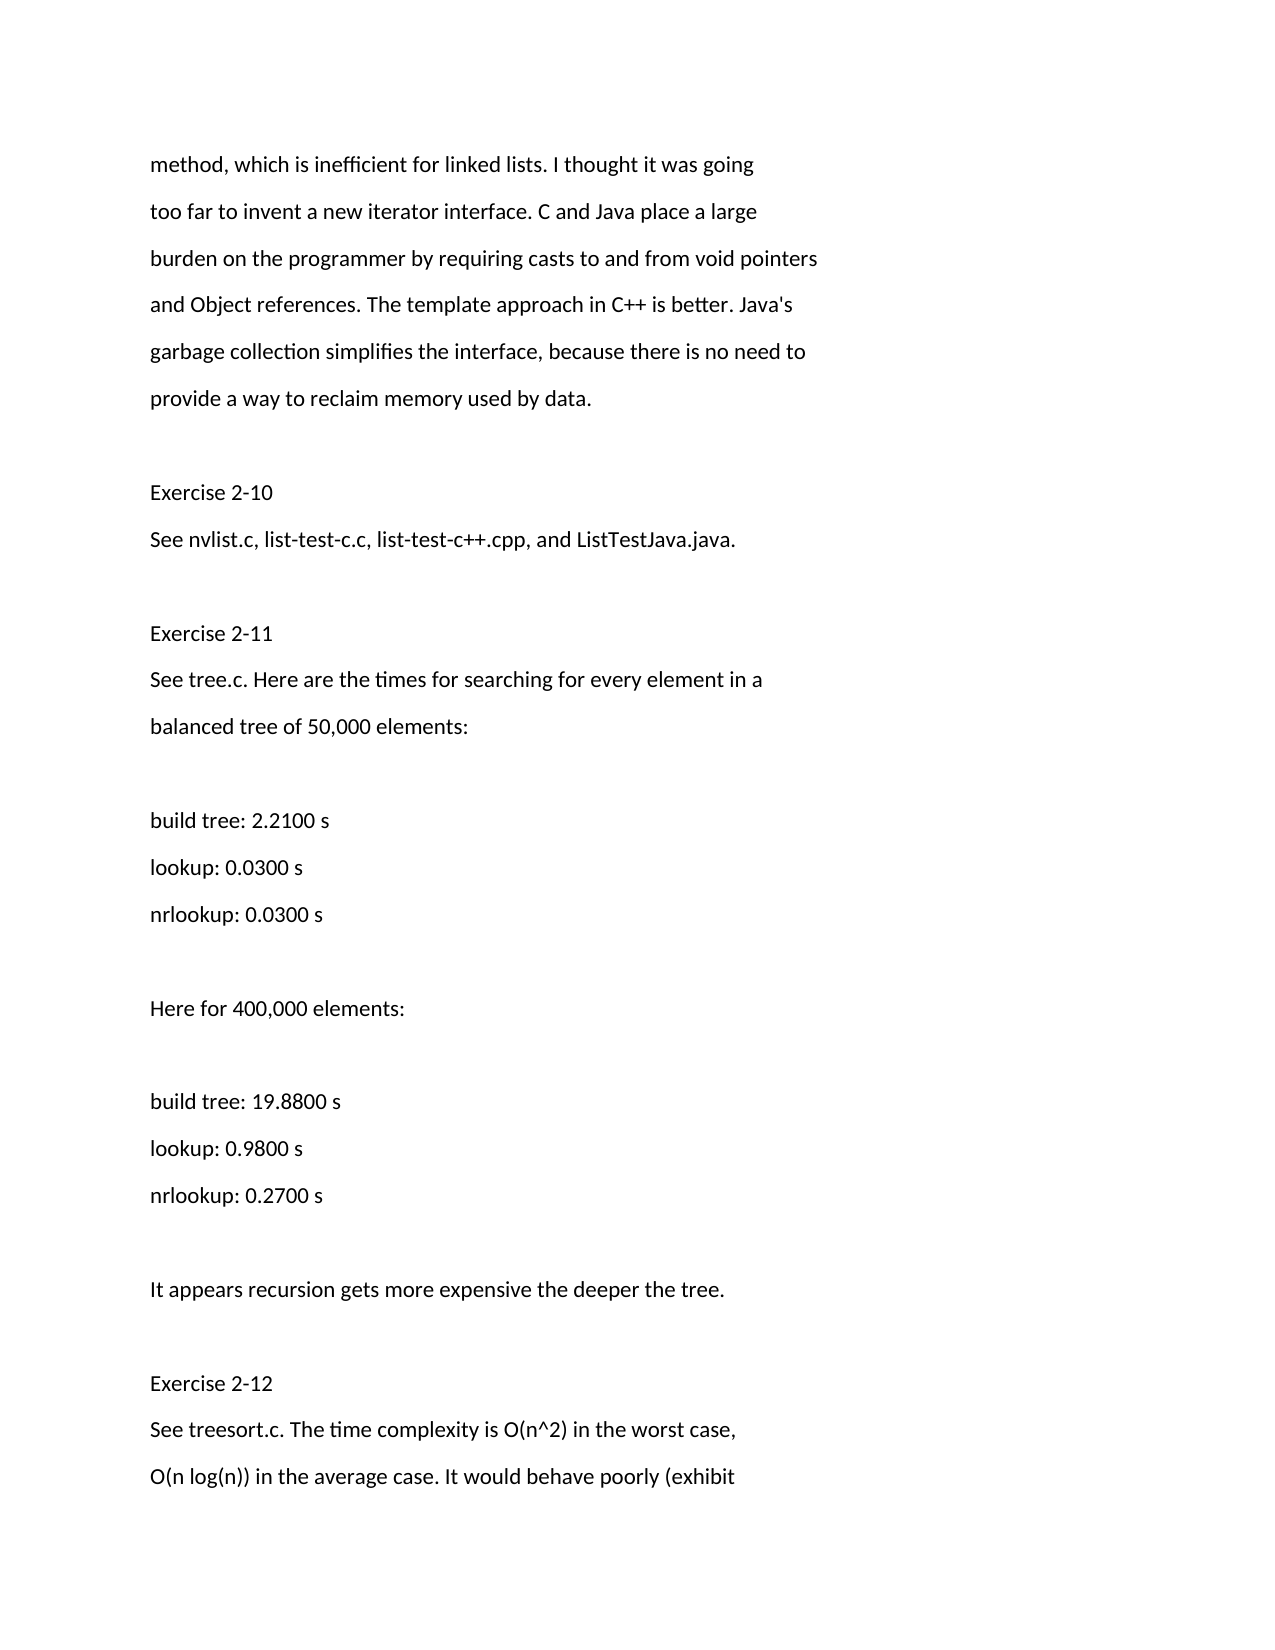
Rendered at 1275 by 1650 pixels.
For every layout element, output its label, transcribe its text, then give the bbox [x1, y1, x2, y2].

text lookup: 0.9800 s [150, 1134, 1125, 1162]
text See tree.c. Here are the times for searching for every element in a [150, 666, 1125, 694]
text build tree: 19.8800 s [150, 1087, 1125, 1116]
text too far to invent a new iterator interface. C and Java place a large [150, 197, 1125, 225]
text nrlookup: 0.2700 s [150, 1181, 1125, 1209]
text See nvlist.c, list-test-c.c, list-test-c++.cpp, and ListTestJava.java. [150, 525, 1125, 553]
text and Object references. The template approach in C++ is better. Java's [150, 291, 1125, 319]
text Here for 400,000 elements: [150, 994, 1125, 1022]
text provide a way to reclaim memory used by data. [150, 384, 1125, 412]
text nrlookup: 0.0300 s [150, 900, 1125, 928]
text It appears recursion gets more expensive the deeper the tree. [150, 1275, 1125, 1303]
text garbage collection simplifies the interface, because there is no need to [150, 337, 1125, 366]
text lookup: 0.0300 s [150, 853, 1125, 881]
text Exercise 2-11 [150, 619, 1125, 647]
text burden on the programmer by requiring casts to and from void pointers [150, 244, 1125, 272]
text balanced tree of 50,000 elements: [150, 712, 1125, 741]
text Exercise 2-10 [150, 478, 1125, 506]
text O(n log(n)) in the average case. It would behave poorly (exhibit [150, 1462, 1125, 1491]
text Exercise 2-12 [150, 1369, 1125, 1397]
text See treesort.c. The time complexity is O(n^2) in the worst case, [150, 1416, 1125, 1444]
text build tree: 2.2100 s [150, 806, 1125, 834]
text method, which is inefficient for linked lists. I thought it was going [150, 150, 1125, 178]
